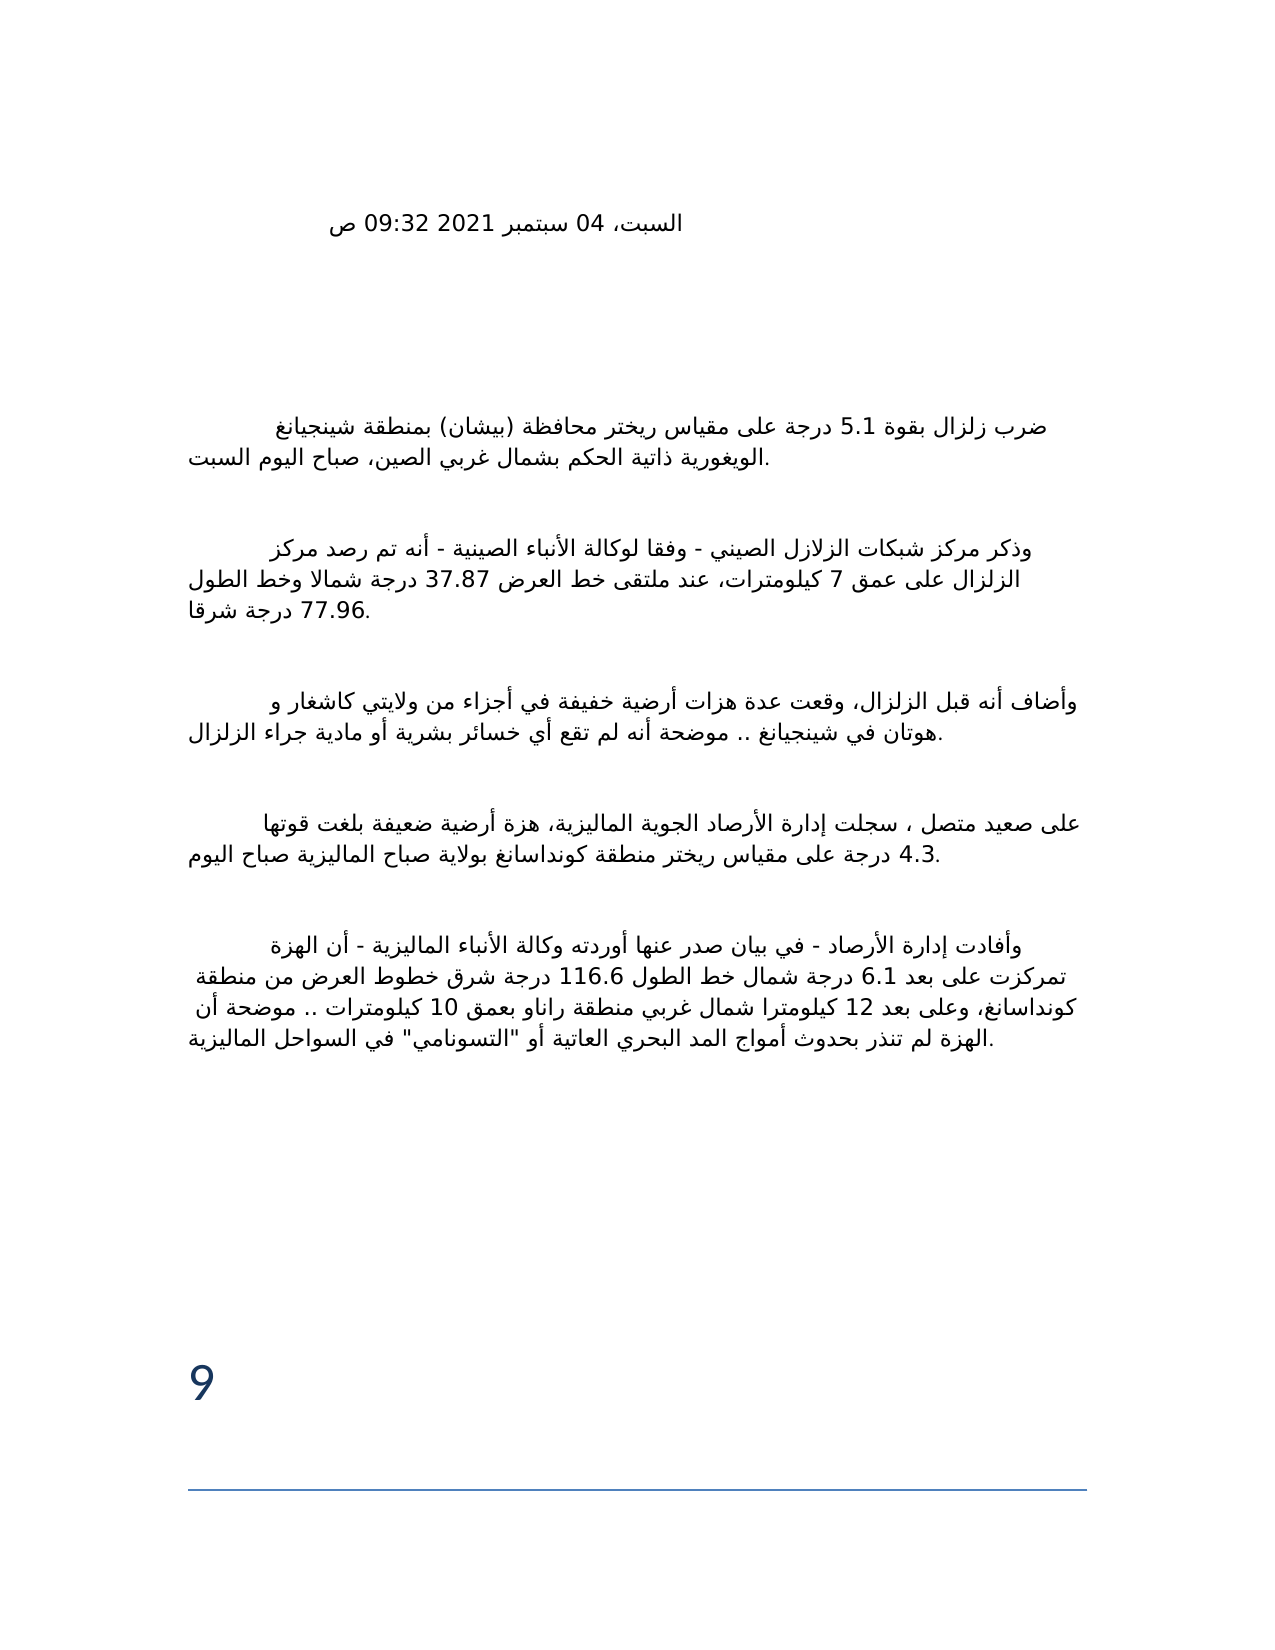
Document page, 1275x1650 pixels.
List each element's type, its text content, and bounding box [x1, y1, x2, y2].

text السبت، 04 سبتمبر 2021 09:32 ص [187, 150, 1087, 298]
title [187, 1348, 1087, 1491]
text ضرب زلزال بقوة 5.1 درجة على مقياس ريختر محافظة (بيشان) بمنطقة شينجيانغ الويغورية ذاتية الحكم بشمال غربي الصين، صباح اليوم السبت. وذكر مركز شبكات الزلازل الصيني - وفقا لوكالة الأنباء الصينية - أنه تم رصد مركز الزلزال على عمق 7 كيلومترات، عند ملتقى خط العرض 37.87 درجة شمالا وخط الطول 77.96 درجة شرقا. وأضاف أنه قبل الزلزال، وقعت عدة هزات أرضية خفيفة في أجزاء من ولايتي كاشغار و هوتان في شينجيانغ .. موضحة أنه لم تقع أي خسائر بشرية أو مادية جراء الزلزال. على صعيد متصل ، سجلت إدارة الأرصاد الجوية الماليزية، هزة أرضية ضعيفة بلغت قوتها 4.3 درجة على مقياس ريختر منطقة كونداسانغ بولاية صباح الماليزية صباح اليوم. وأفادت إدارة الأرصاد - في بيان صدر عنها أوردته وكالة الأنباء الماليزية - أن الهزة تمركزت على بعد 6.1 درجة شمال خط الطول 116.6 درجة شرق خطوط العرض من منطقة كونداسانغ، وعلى بعد 12 كيلومترا شمال غربي منطقة راناو بعمق 10 كيلومترات .. موضحة أن الهزة لم تنذر بحدوث أمواج المد البحري العاتية أو "التسونامي" في السواحل الماليزية. [187, 322, 1087, 1323]
